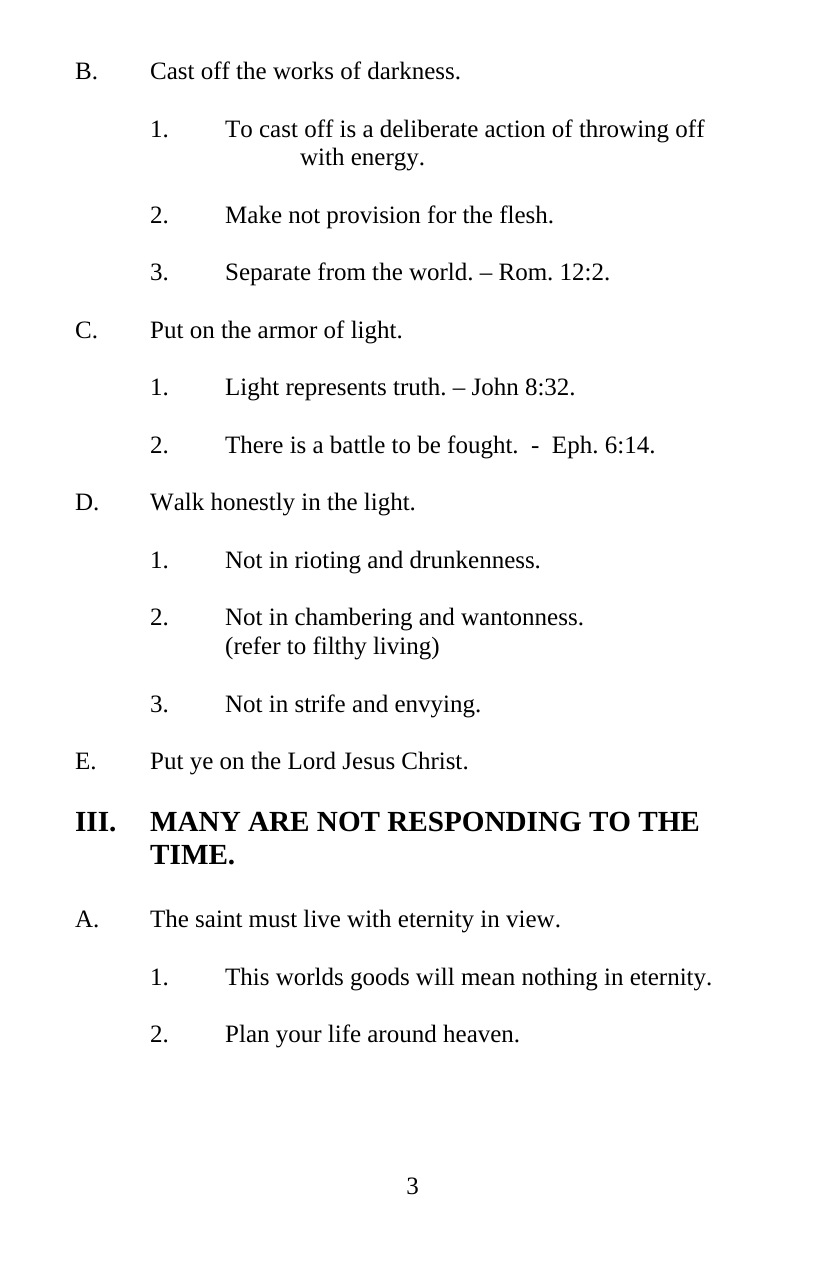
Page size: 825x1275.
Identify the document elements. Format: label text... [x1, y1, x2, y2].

text C. Put on the armor of light. [75, 315, 750, 344]
text A. The saint must live with eternity in view. [75, 904, 750, 933]
text D. Walk honestly in the light. [75, 487, 750, 516]
text 2. There is a battle to be fought. - Eph. 6:14. [75, 430, 750, 459]
text 1. Light represents truth. – John 8:32. [75, 372, 750, 401]
text 3. Not in strife and envying. [75, 689, 750, 717]
text 2. Make not provision for the flesh. [75, 200, 750, 229]
text B. Cast off the works of darkness. [75, 56, 750, 85]
text 2. Not in chambering and wantonness. [75, 602, 750, 631]
text E. Put ye on the Lord Jesus Christ. [75, 746, 750, 775]
text 1. To cast off is a deliberate action of throwing off with energy. [75, 114, 750, 171]
text 3. Separate from the world. – 12:2. [75, 257, 750, 286]
text 2. Plan your life around heaven. [75, 1019, 750, 1048]
text (refer to filthy living) [75, 631, 750, 660]
text 1. This worlds goods will mean nothing in eternity. [75, 962, 750, 991]
text III. MANY ARE NOT RESPONDING TO THE TIME. [75, 804, 750, 871]
text 1. Not in rioting and drunkenness. [75, 545, 750, 574]
